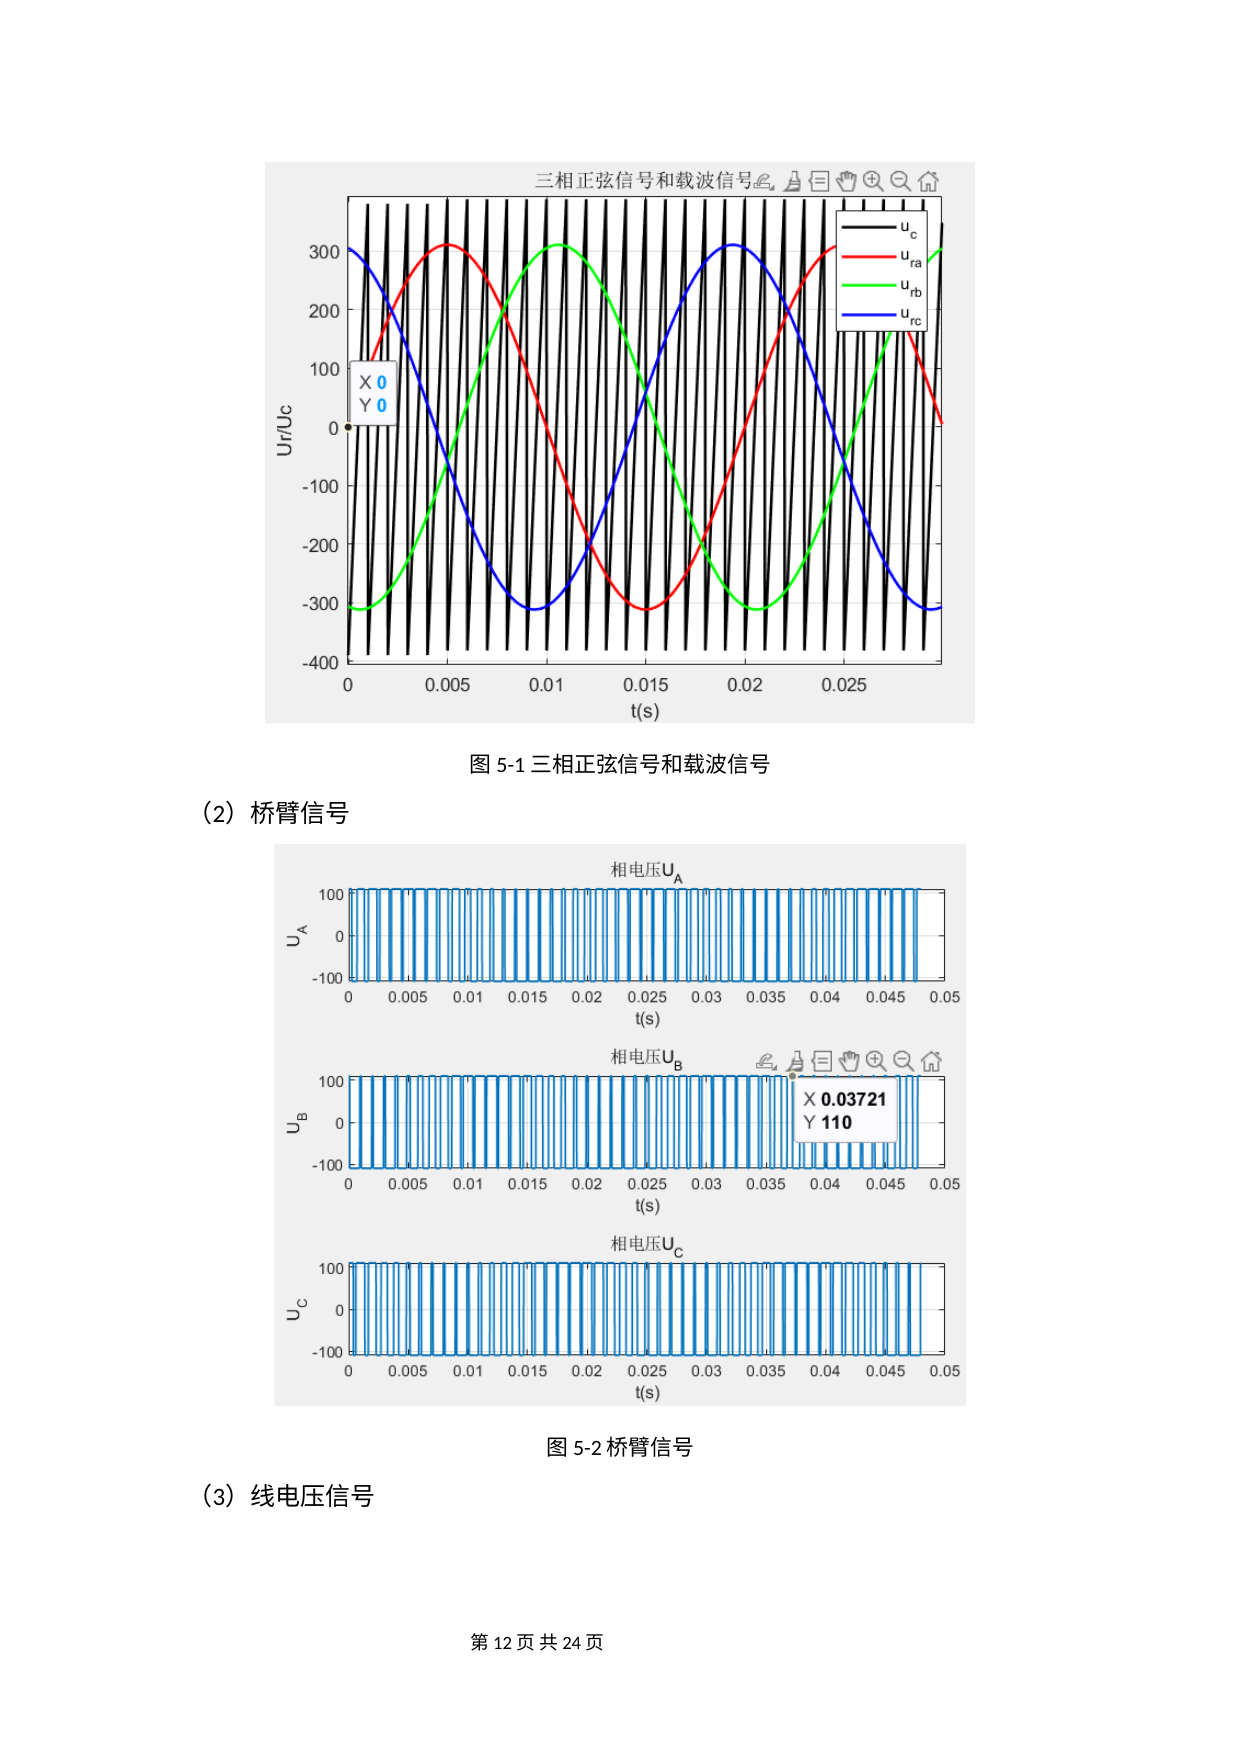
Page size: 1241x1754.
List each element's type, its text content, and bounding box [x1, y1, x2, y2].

text （2）桥臂信号 [187, 779, 1053, 844]
picture [274, 844, 966, 1406]
list 图 5-2 桥臂信号 [187, 1429, 1053, 1462]
text 图 5-1 三相正弦信号和载波信号 [187, 747, 1053, 779]
text （3）线电压信号 [187, 1462, 1053, 1527]
picture [265, 162, 975, 723]
